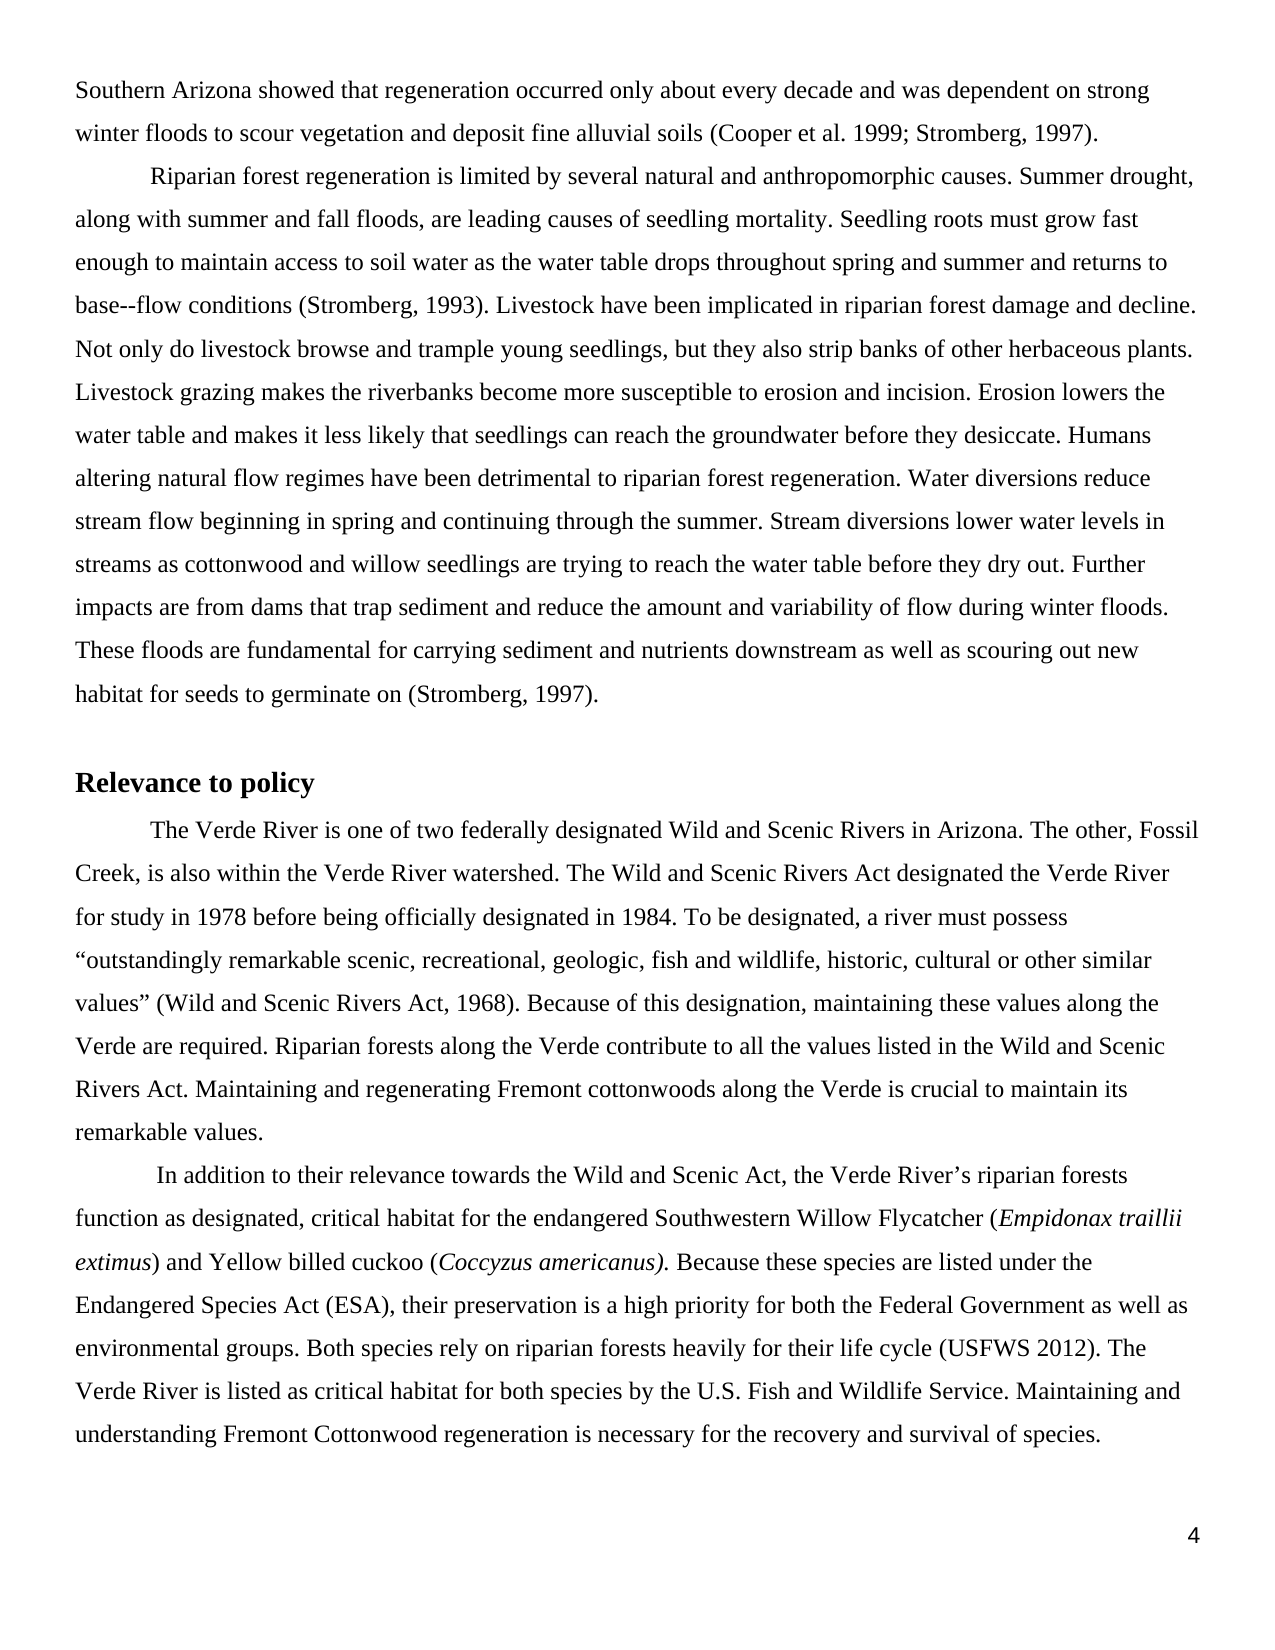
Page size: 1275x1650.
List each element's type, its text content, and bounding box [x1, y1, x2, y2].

text The Verde River is one of two federally designated Wild and Scenic Rivers in Arizona. The other, Fossil Creek, is also within the Verde River watershed. The Wild and Scenic Rivers Act designated the Verde River for study in 1978 before being officially designated in 1984. To be designated, a river must possess “outstandingly remarkable scenic, recreational, geologic, fish and wildlife, historic, cultural or other similar values” (Wild and Scenic Rivers Act, 1968). Because of this designation, maintaining these values along the Verde are required. Riparian forests along the Verde contribute to all the values listed in the Wild and Scenic Rivers Act. Maintaining and regenerating Fremont cottonwoods along the Verde is crucial to maintain its remarkable values. [75, 815, 1200, 1146]
text In addition to their relevance towards the Wild and Scenic Act, the Verde River’s riparian forests function as designated, critical habitat for the endangered Southwestern Willow Flycatcher (Empidonax traillii extimus) and Yellow billed cuckoo (Coccyzus americanus). Because these species are listed under the Endangered Species Act (ESA), their preservation is a high priority for both the Federal Government as well as environmental groups. Both species rely on riparian forests heavily for their life cycle (USFWS 2012). The Verde River is listed as critical habitat for both species by the U.S. Fish and Wildlife Service. Maintaining and understanding Fremont Cottonwood regeneration is necessary for the recovery and survival of species. [75, 1160, 1200, 1448]
text Riparian forest regeneration is limited by several natural and anthropomorphic causes. Summer drought, along with summer and fall floods, are leading causes of seedling mortality. Seedling roots must grow fast enough to maintain access to soil water as the water table drops throughout spring and summer and returns to base--flow conditions (Stromberg, 1993). Livestock have been implicated in riparian forest damage and decline. Not only do livestock browse and trample young seedlings, but they also strip banks of other herbaceous plants. Livestock grazing makes the riverbanks become more susceptible to erosion and incision. Erosion lowers the water table and makes it less likely that seedlings can reach the groundwater before they desiccate. Humans altering natural flow regimes have been detrimental to riparian forest regeneration. Water diversions reduce stream flow beginning in spring and continuing through the summer. Stream diversions lower water levels in streams as cottonwood and willow seedlings are trying to reach the water table before they dry out. Further impacts are from dams that trap sediment and reduce the amount and variability of flow during winter floods. These floods are fundamental for carrying sediment and nutrients downstream as well as scouring out new habitat for seeds to germinate on (Stromberg, 1997). [75, 161, 1200, 707]
text Relevance to policy [75, 765, 1200, 798]
